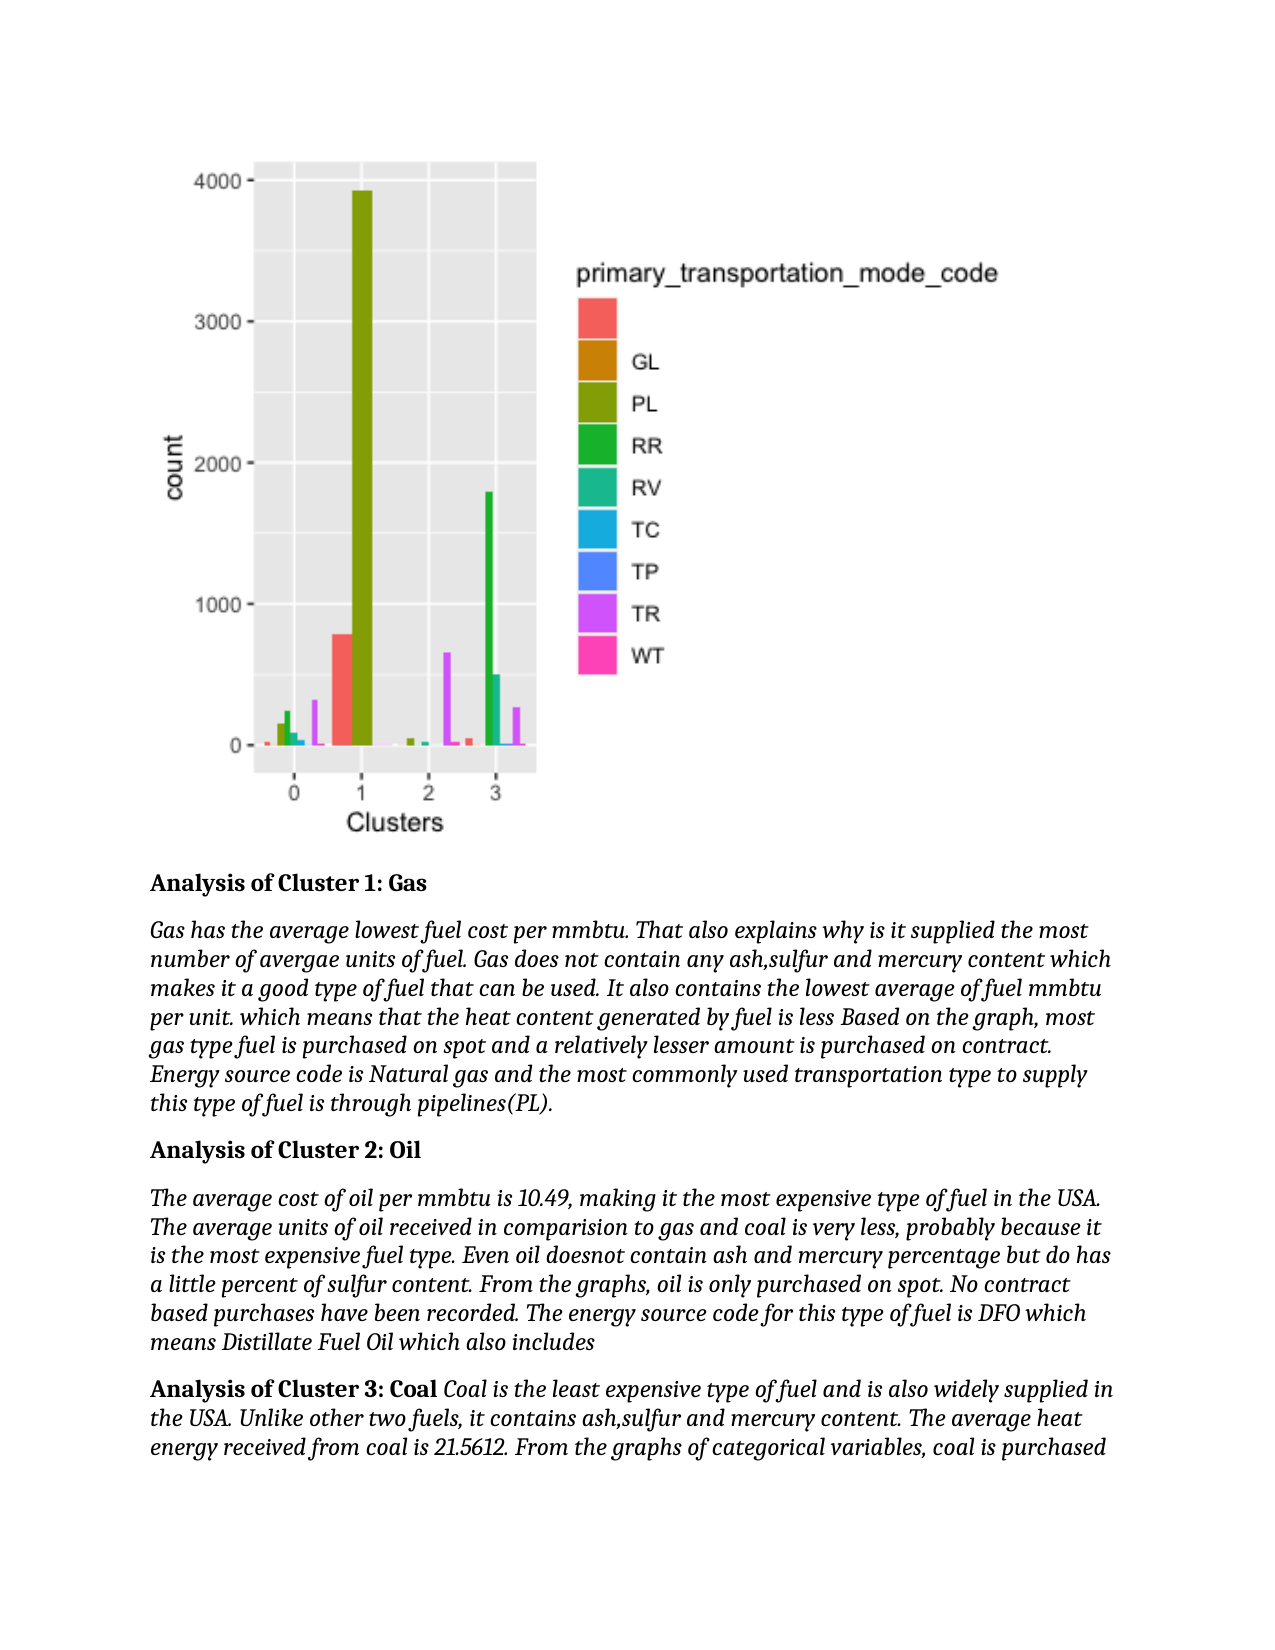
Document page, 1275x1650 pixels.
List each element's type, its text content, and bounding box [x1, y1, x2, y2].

text Analysis of Cluster 1: Gas [150, 869, 1125, 897]
text Analysis of Cluster 2: Oil [150, 1136, 1125, 1165]
text Gas has the average lowest fuel cost per mmbtu. That also explains why is it supplied the most number of avergae units of fuel. Gas does not contain any ash,sulfur and mercury content which makes it a good type of fuel that can be used. It also contains the lowest average of fuel mmbtu per unit. which means that the heat content generated by fuel is less Based on the graph, most gas type fuel is purchased on spot and a relatively lesser amount is purchased on contract. Energy source code is Natural gas and the most commonly used transportation type to supply this type of fuel is through pipelines(PL). [150, 916, 1125, 1117]
picture [150, 150, 1025, 850]
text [150, 1375, 1125, 1461]
text The average cost of oil per mmbtu is 10.49, making it the most expensive type of fuel in the USA. The average units of oil received in comparision to gas and coal is very less, probably because it is the most expensive fuel type. Even oil doesnot contain ash and mercury percentage but do has a little percent of sulfur content. From the graphs, oil is only purchased on spot. No contract based purchases have been recorded. The energy source code for this type of fuel is DFO which means Distillate Fuel Oil which also includes [150, 1184, 1125, 1356]
